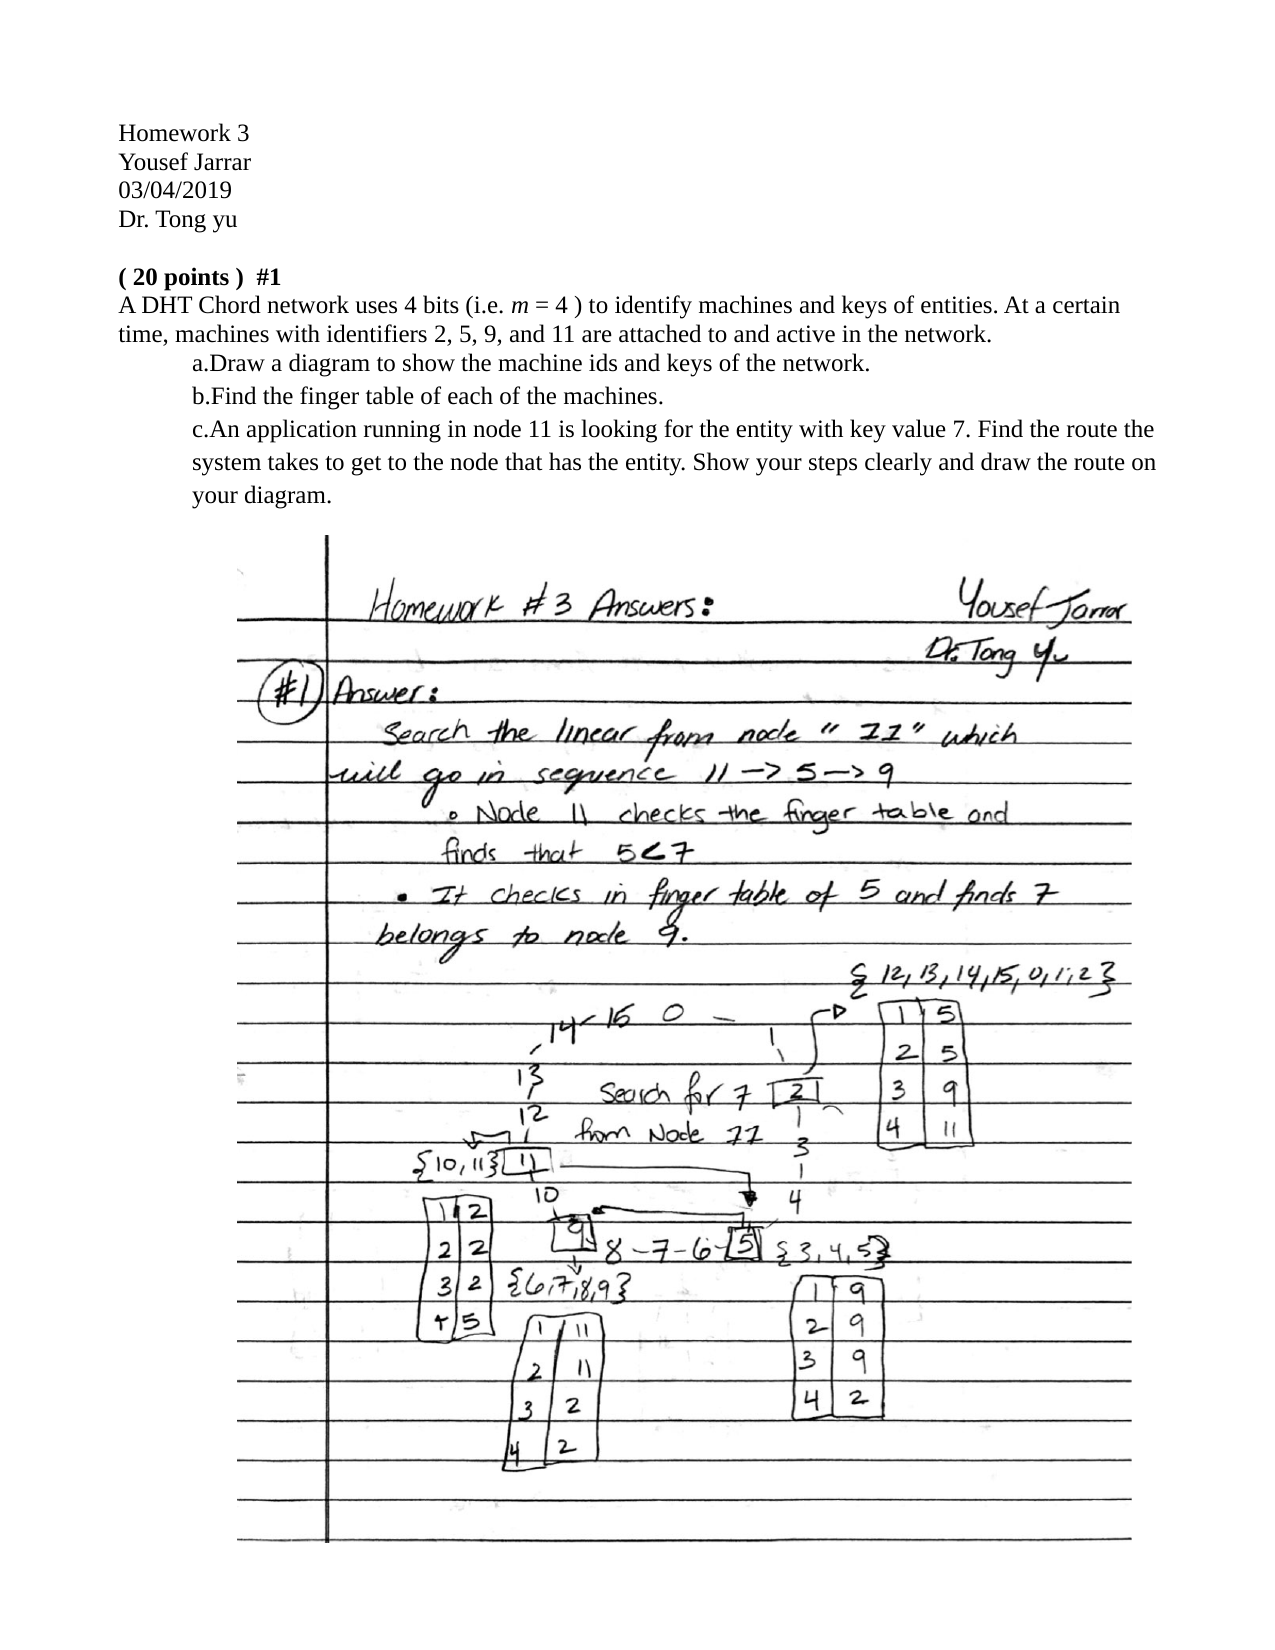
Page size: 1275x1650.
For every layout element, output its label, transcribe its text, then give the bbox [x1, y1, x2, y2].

text ( 20 points ) #1 A DHT Chord network uses 4 bits (i.e. m = 4 ) to identify machines and keys of entities. At a certain time, machines with identifiers 2, 5, 9, and 11 are attached to and active in the network. [118, 262, 1157, 348]
text Yousef Jarrar [118, 147, 1157, 176]
list Draw a diagram to show the machine ids and keys of the network. [192, 348, 1157, 377]
picture [237, 535, 1132, 1543]
text Dr. Tong yu [118, 204, 1157, 233]
text Homework 3 [118, 118, 1157, 147]
list Find the finger table of each of the machines. [192, 381, 1157, 410]
text 03/04/2019 [118, 176, 1157, 204]
list An application running in node 11 is looking for the entity with key value 7. Find the route the system takes to get to the node that has the entity. Show your steps clearly and draw the route on your diagram. [192, 414, 1157, 509]
